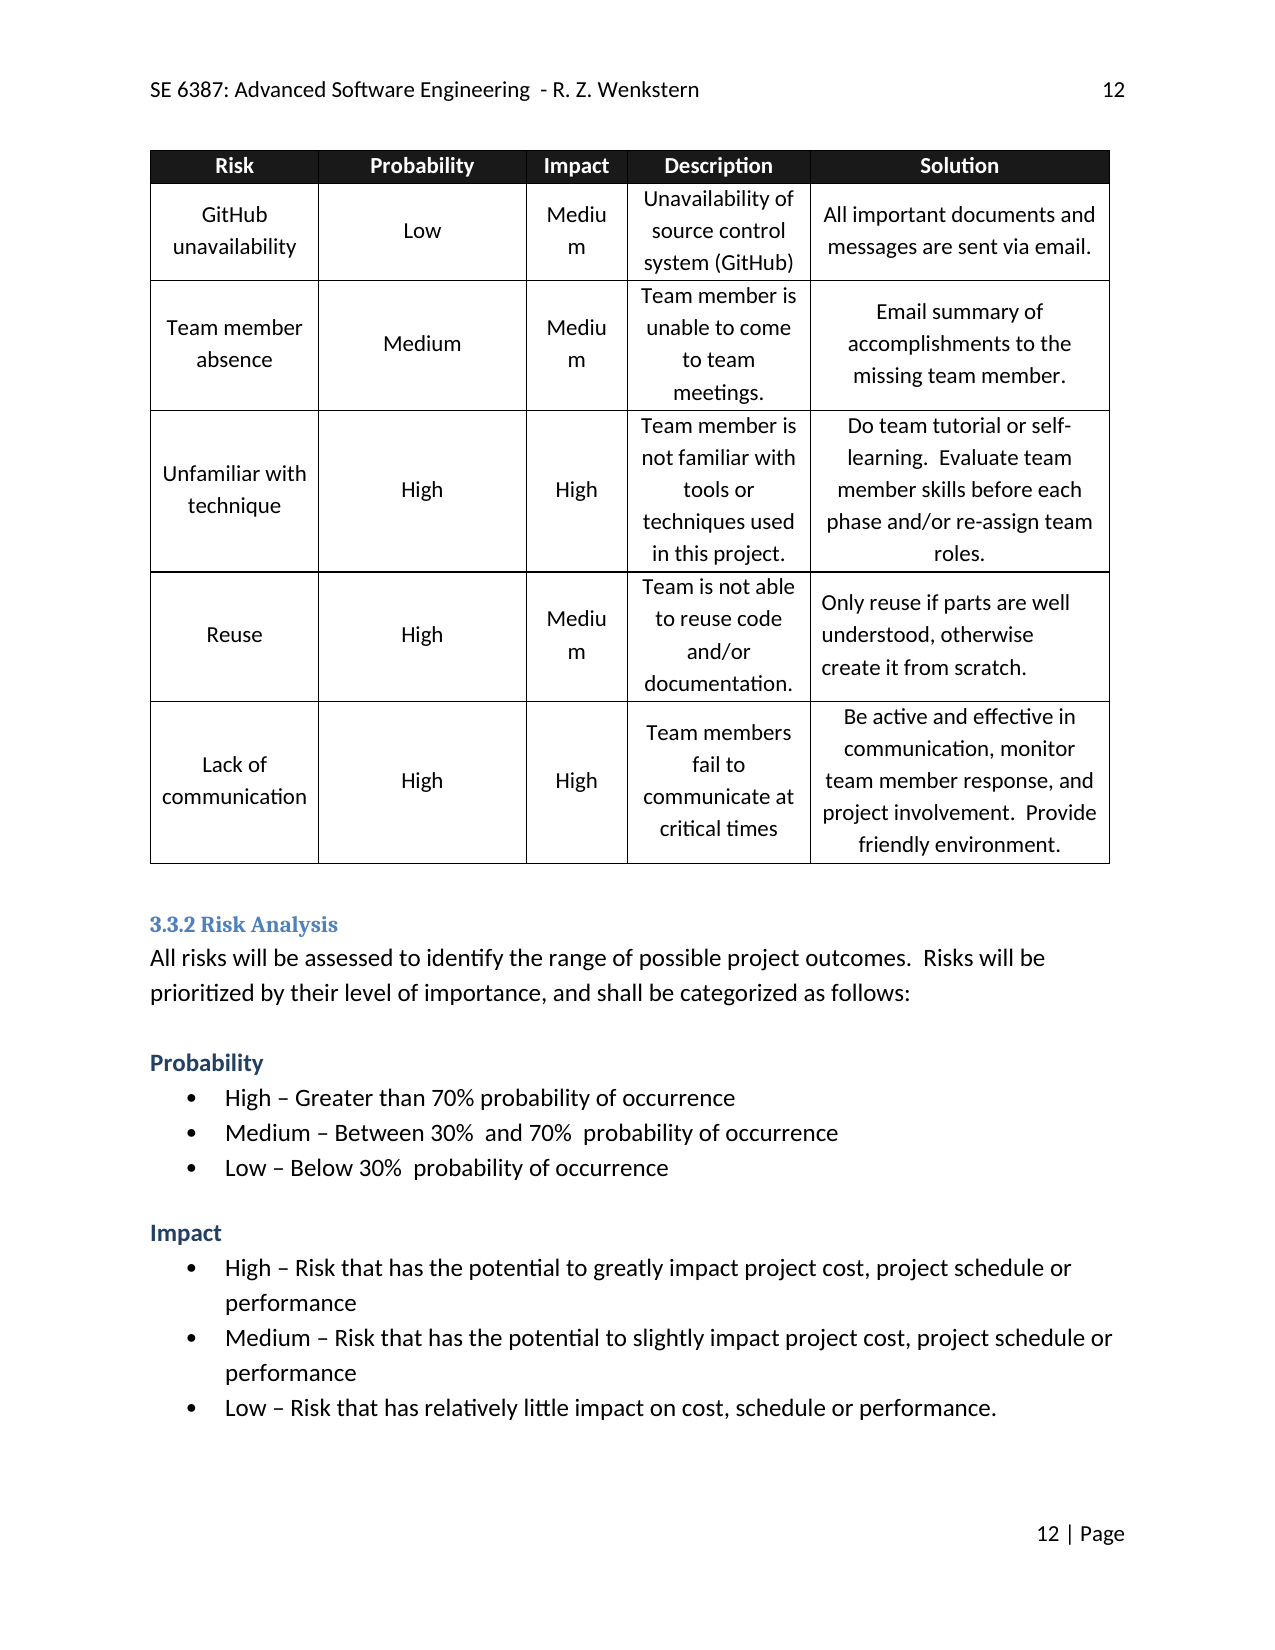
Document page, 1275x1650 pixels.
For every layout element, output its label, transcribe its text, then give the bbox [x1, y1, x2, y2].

table_cell Lack of communication [151, 702, 318, 862]
table_header Description [628, 151, 810, 183]
text Impact [150, 1217, 1125, 1248]
table_cell Team member is unable to come to team meetings. [628, 281, 810, 410]
table_cell Team members fail to communicate at critical times [628, 702, 810, 862]
table_header Solution [811, 151, 1109, 183]
text Probability [150, 1047, 1125, 1078]
list High – Risk that has the potential to greatly impact project cost, project schedule or performance [187, 1252, 1125, 1318]
table_cell Medium [319, 281, 526, 410]
table_cell Team member is not familiar with tools or techniques used in this project. [628, 411, 810, 571]
table_cell Email summary of accomplishments to the missing team member. [811, 281, 1109, 410]
table_cell Unavailability of source control system (GitHub) [628, 184, 810, 280]
table_cell Medium [527, 184, 627, 280]
table_cell Only reuse if parts are well understood, otherwise create it from scratch. [811, 573, 1109, 701]
table_cell Reuse [151, 573, 318, 701]
table_cell Medium [527, 573, 627, 701]
list High – Greater than 70% probability of occurrence [187, 1082, 1125, 1113]
table_cell Team member absence [151, 281, 318, 410]
table_cell Be active and effective in communication, monitor team member response, and project involvement. Provide friendly environment. [811, 702, 1109, 862]
subtitle 3.3.2 Risk Analysis [150, 912, 1125, 938]
table_cell Low [319, 184, 526, 280]
table_cell Do team tutorial or self-learning. Evaluate team member skills before each phase and/or re-assign team roles. [811, 411, 1109, 571]
list Low – Below 30% probability of occurrence [187, 1152, 1125, 1183]
table_cell GitHub unavailability [151, 184, 318, 280]
table_cell All important documents and messages are sent via email. [811, 184, 1109, 280]
table_header Impact [527, 151, 627, 183]
table_cell High [319, 573, 526, 701]
table_header Risk [151, 151, 318, 183]
table_cell Unfamiliar with technique [151, 411, 318, 571]
list Medium – Risk that has the potential to slightly impact project cost, project schedule or performance [187, 1322, 1125, 1388]
table_cell High [527, 702, 627, 862]
table_cell High [319, 702, 526, 862]
text All risks will be assessed to identify the range of possible project outcomes. Risks will be prioritized by their level of importance, and shall be categorized as follows: [150, 942, 1125, 1008]
list Low – Risk that has relatively little impact on cost, schedule or performance. [187, 1392, 1125, 1423]
table_cell Medium [527, 281, 627, 410]
table_cell High [319, 411, 526, 571]
table_cell High [527, 411, 627, 571]
list Medium – Between 30% and 70% probability of occurrence [187, 1117, 1125, 1148]
table_header Probability [319, 151, 526, 183]
table_cell Team is not able to reuse code and/or documentation. [628, 573, 810, 701]
